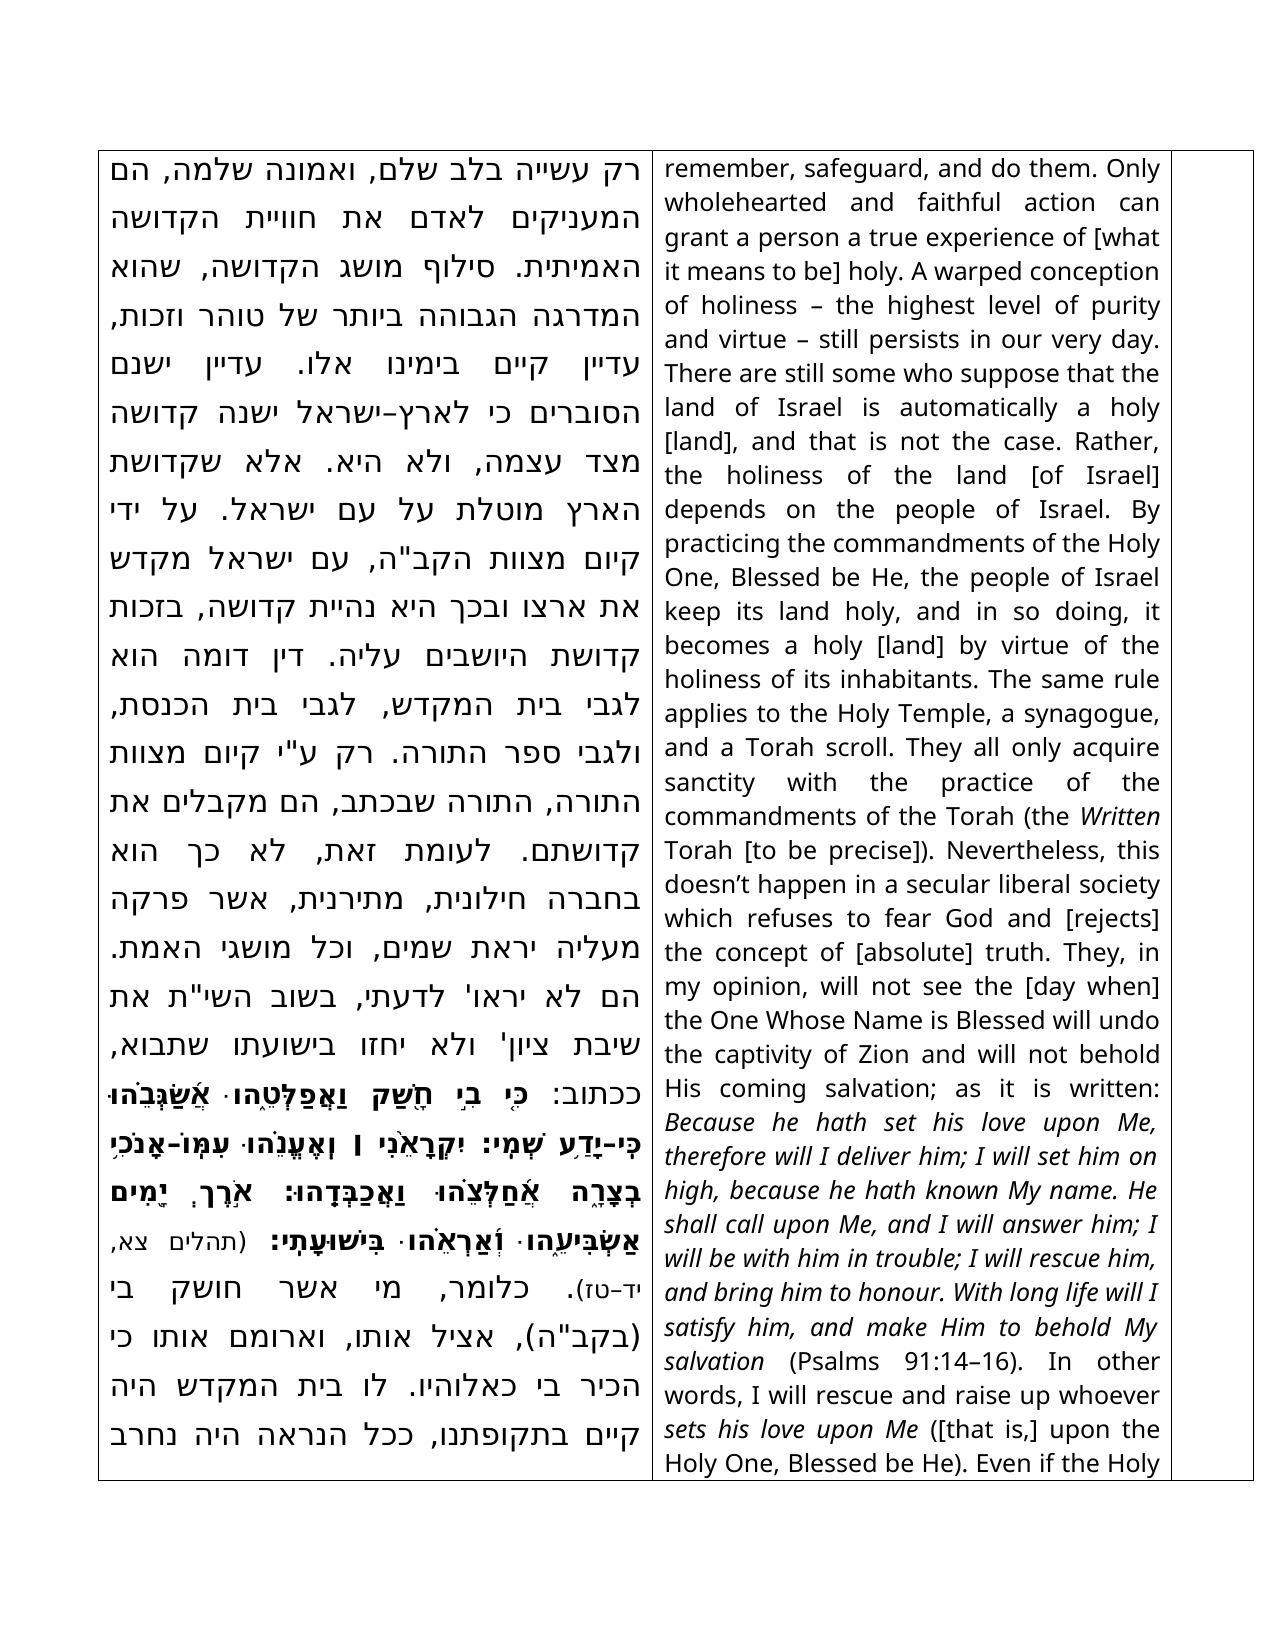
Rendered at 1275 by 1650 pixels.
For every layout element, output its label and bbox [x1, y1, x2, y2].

table_cell [99, 151, 652, 1479]
table_cell [653, 151, 1171, 1479]
table_cell [1172, 151, 1253, 1479]
